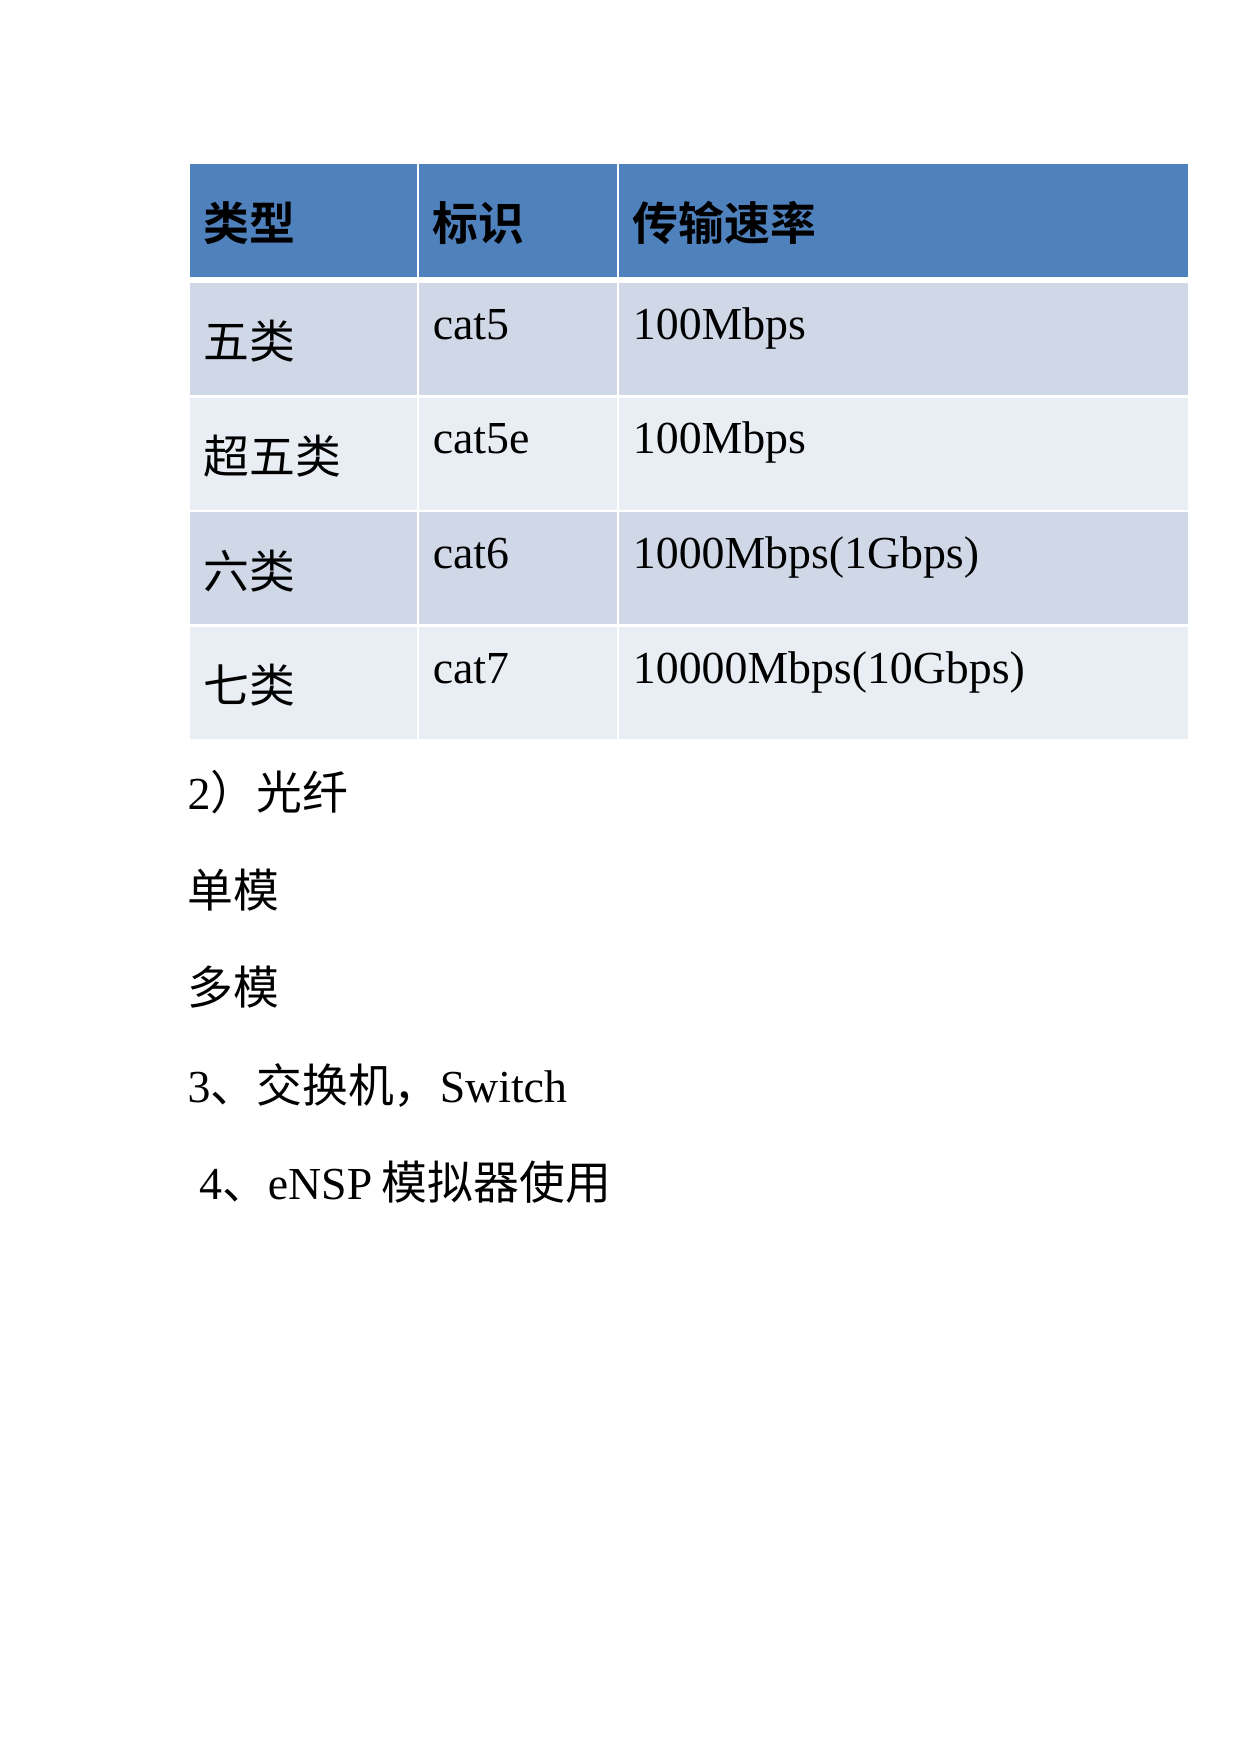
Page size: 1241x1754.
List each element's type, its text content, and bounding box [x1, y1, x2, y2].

text 4、eNSP模拟器使用 [187, 1131, 1053, 1229]
table_header 类型 [190, 164, 417, 277]
table_cell cat7 [419, 627, 617, 739]
table_cell 100Mbps [619, 283, 1188, 395]
text 3、交换机，Switch [187, 1034, 1053, 1131]
table_cell cat5e [419, 398, 617, 510]
table_cell cat5 [419, 283, 617, 395]
text 单模 [187, 839, 1053, 936]
text 多模 [187, 936, 1053, 1034]
table_cell 100Mbps [619, 398, 1188, 510]
table_cell 超五类 [190, 398, 417, 510]
table_cell 1000Mbps(1Gbps) [619, 512, 1188, 624]
table_header 标识 [419, 164, 617, 277]
table_cell cat6 [419, 512, 617, 624]
text 2）光纤 [187, 741, 1053, 839]
table_cell 10000Mbps(10Gbps) [619, 627, 1188, 739]
table_cell 七类 [190, 627, 417, 739]
table_cell 六类 [190, 512, 417, 624]
table_header 传输速率 [619, 164, 1188, 277]
table_cell 五类 [190, 283, 417, 395]
